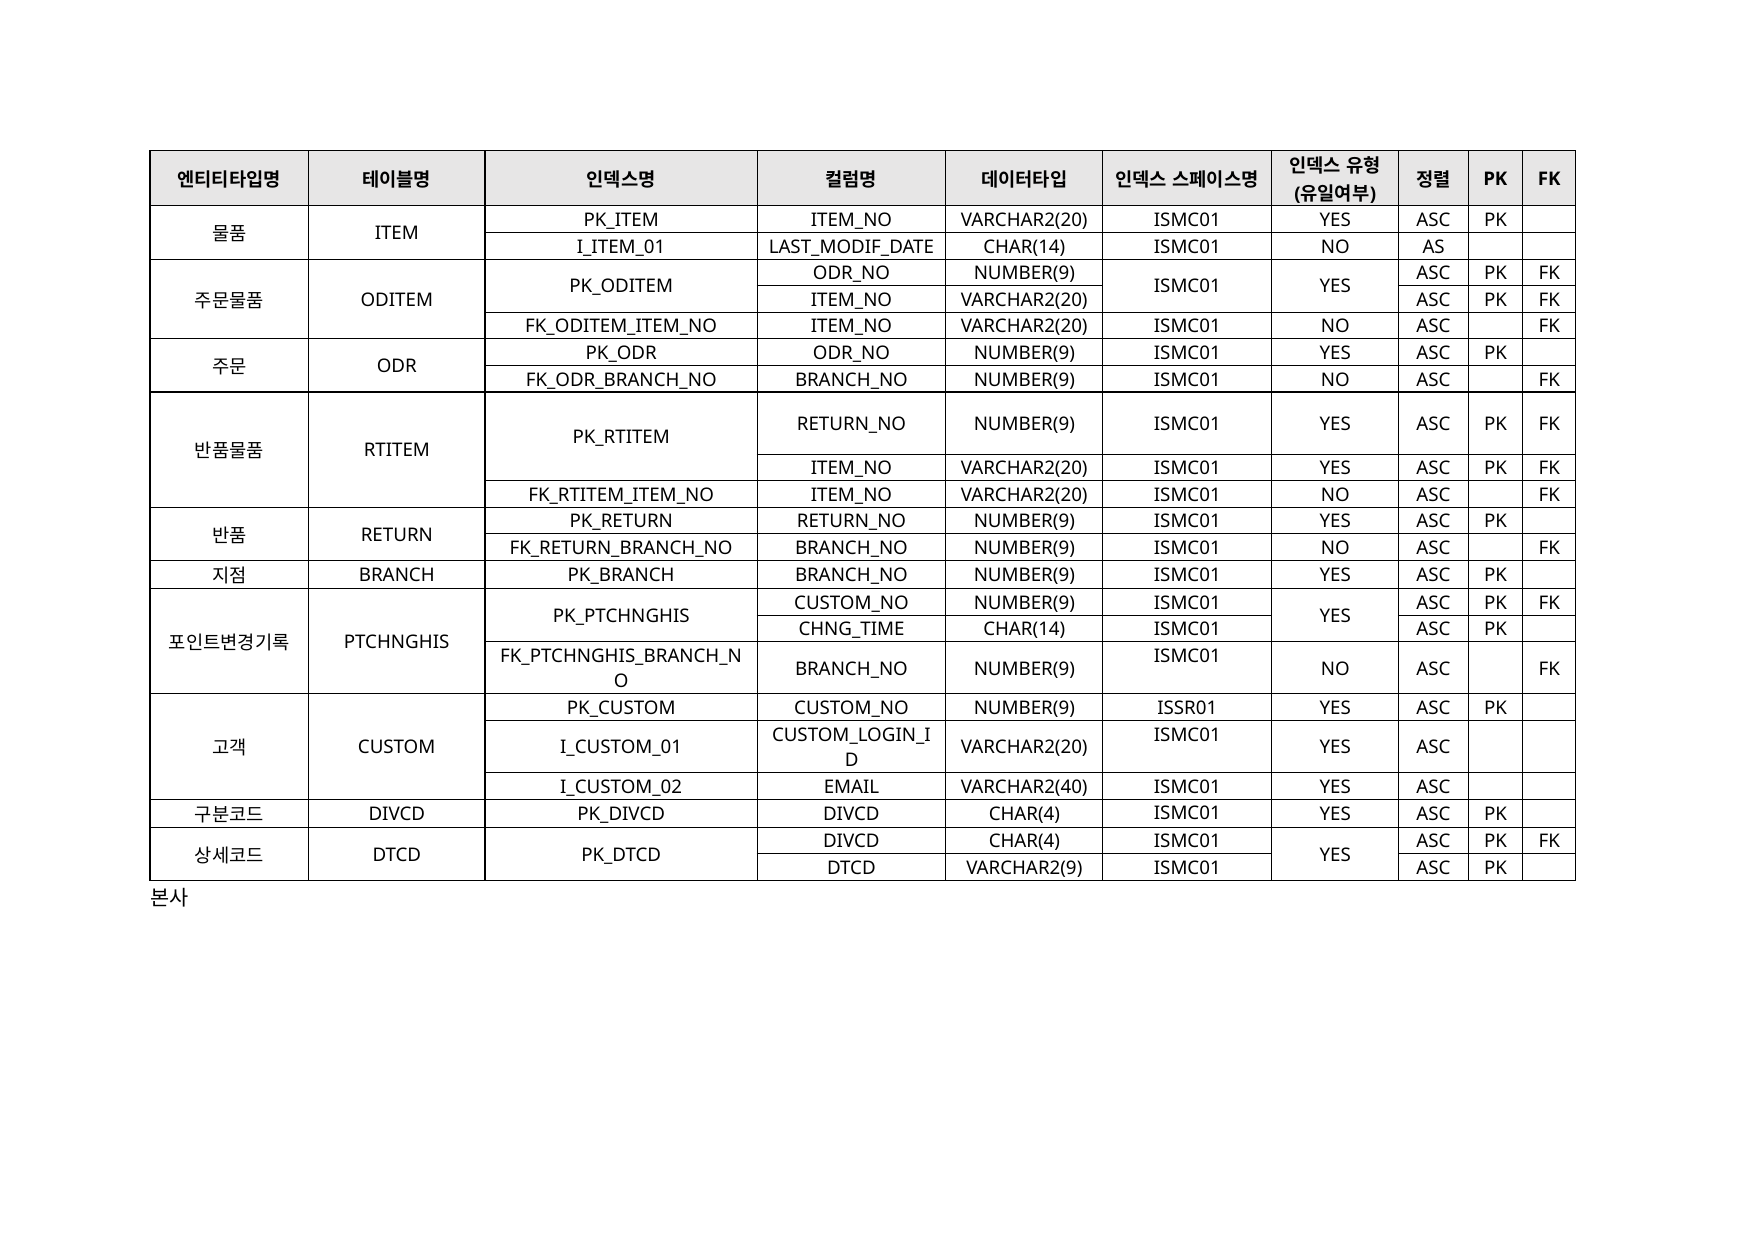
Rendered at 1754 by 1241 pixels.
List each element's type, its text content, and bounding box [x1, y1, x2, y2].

table_cell ITEM_NO [758, 455, 945, 480]
table_cell ASC [1399, 589, 1468, 615]
table_cell ASC [1399, 366, 1468, 391]
table_cell YES [1272, 828, 1398, 880]
table_cell BRANCH [309, 561, 484, 588]
table_cell 상세코드 [151, 828, 308, 880]
table_cell NUMBER(9) [946, 393, 1102, 454]
table_cell NUMBER(9) [946, 366, 1102, 391]
table_cell VARCHAR2(20) [946, 721, 1102, 772]
table_cell NO [1272, 481, 1398, 507]
table_cell ITEM_NO [758, 286, 945, 312]
table_cell [1523, 694, 1575, 720]
table_cell ISMC01 [1103, 260, 1271, 312]
table_cell ISMC01 [1103, 455, 1271, 480]
table_cell YES [1272, 339, 1398, 365]
table_cell BRANCH_NO [758, 366, 945, 391]
table_cell FK [1523, 642, 1575, 693]
table_cell FK_ODR_BRANCH_NO [486, 366, 757, 391]
table_cell FK [1523, 455, 1575, 480]
table_cell PK_ODITEM [486, 260, 757, 312]
table_cell 포인트변경기록 [151, 589, 308, 693]
table_cell FK_ODITEM_ITEM_NO [486, 313, 757, 338]
table_cell DIVCD [309, 800, 484, 827]
table_cell ASC [1399, 773, 1468, 798]
table_cell ISMC01 [1103, 534, 1271, 560]
table_cell RTITEM [309, 393, 484, 507]
table_cell ISMC01 [1103, 773, 1271, 798]
table_cell ASC [1399, 508, 1468, 533]
table_cell NUMBER(9) [946, 508, 1102, 533]
table_cell YES [1272, 206, 1398, 232]
table_cell ISMC01 [1103, 828, 1271, 853]
table_cell NO [1272, 366, 1398, 391]
table_cell YES [1272, 455, 1398, 480]
table_cell VARCHAR2(20) [946, 206, 1102, 232]
table_cell ITEM [309, 206, 484, 258]
table_cell FK [1523, 589, 1575, 615]
table_cell YES [1272, 773, 1398, 798]
table_cell VARCHAR2(20) [946, 313, 1102, 338]
table_cell ODR_NO [758, 260, 945, 285]
table_cell [1469, 642, 1522, 693]
table_cell ISMC01 [1103, 206, 1271, 232]
table_cell [1523, 773, 1575, 798]
table_cell CUSTOM_LOGIN_ID [758, 721, 945, 772]
table_cell BRANCH_NO [758, 534, 945, 560]
table_cell NO [1272, 233, 1398, 258]
table_cell YES [1272, 393, 1398, 454]
table_cell FK_RTITEM_ITEM_NO [486, 481, 757, 507]
table_cell PK [1469, 561, 1522, 588]
table_cell [1523, 721, 1575, 772]
table_cell [1469, 366, 1522, 391]
table_header FK [1523, 151, 1575, 205]
table_cell ASC [1399, 481, 1468, 507]
table_cell VARCHAR2(9) [946, 854, 1102, 880]
table_cell ODR [309, 339, 484, 391]
table_cell NO [1272, 642, 1398, 693]
table_cell ISMC01 [1103, 854, 1271, 880]
table_cell DTCD [758, 854, 945, 880]
table_cell ASC [1399, 616, 1468, 641]
table_cell PK_RTITEM [486, 393, 757, 480]
table_cell AS [1399, 233, 1468, 258]
table_cell PK_DIVCD [486, 800, 757, 827]
table_cell PK_BRANCH [486, 561, 757, 588]
table_cell ASC [1399, 206, 1468, 232]
table_cell FK [1523, 534, 1575, 560]
table_cell FK_RETURN_BRANCH_NO [486, 534, 757, 560]
table_cell NUMBER(9) [946, 534, 1102, 560]
table_cell [1523, 339, 1575, 365]
table_cell CHAR(4) [946, 800, 1102, 827]
table_cell FK [1523, 828, 1575, 853]
table_header 인덱스명 [486, 151, 757, 205]
table_cell ISMC01 [1103, 481, 1271, 507]
table_cell YES [1272, 800, 1398, 827]
table_cell ISMC01 [1103, 561, 1271, 588]
table_cell [1469, 481, 1522, 507]
table_cell PK [1469, 339, 1522, 365]
table_cell ISMC01 [1103, 508, 1271, 533]
table_cell 주문물품 [151, 260, 308, 338]
table_cell ISSR01 [1103, 694, 1271, 720]
table_cell CHAR(14) [946, 616, 1102, 641]
table_cell CUSTOM [309, 694, 484, 798]
table_cell ASC [1399, 534, 1468, 560]
table_cell FK [1523, 286, 1575, 312]
table_cell YES [1272, 589, 1398, 641]
table_cell 지점 [151, 561, 308, 588]
table_cell ASC [1399, 561, 1468, 588]
table_cell ISMC01 [1103, 616, 1271, 641]
table_cell 반품 [151, 508, 308, 560]
table_cell VARCHAR2(20) [946, 455, 1102, 480]
table_cell CHAR(14) [946, 233, 1102, 258]
table_cell [1523, 206, 1575, 232]
table_cell FK [1523, 393, 1575, 454]
table_cell NUMBER(9) [946, 260, 1102, 285]
table_cell DTCD [309, 828, 484, 880]
table_cell VARCHAR2(40) [946, 773, 1102, 798]
table_cell [1469, 534, 1522, 560]
table_cell PK [1469, 589, 1522, 615]
table_cell FK [1523, 313, 1575, 338]
table_cell PK_PTCHNGHIS [486, 589, 757, 641]
table_cell VARCHAR2(20) [946, 286, 1102, 312]
table_cell [1523, 508, 1575, 533]
table_cell FK_PTCHNGHIS_BRANCH_NO [486, 642, 757, 693]
table_cell ASC [1399, 800, 1468, 827]
table_header 컬럼명 [758, 151, 945, 205]
table_cell 반품물품 [151, 393, 308, 507]
table_cell FK [1523, 366, 1575, 391]
table_cell ODR_NO [758, 339, 945, 365]
table_cell NUMBER(9) [946, 561, 1102, 588]
table_cell VARCHAR2(20) [946, 481, 1102, 507]
table_cell PK [1469, 260, 1522, 285]
table_cell [1523, 616, 1575, 641]
table_cell LAST_MODIF_DATE [758, 233, 945, 258]
table_cell I_CUSTOM_02 [486, 773, 757, 798]
table_cell ISMC01 [1103, 800, 1271, 827]
table_cell ODITEM [309, 260, 484, 338]
table_cell YES [1272, 694, 1398, 720]
table_cell RETURN_NO [758, 508, 945, 533]
table_cell PK [1469, 508, 1522, 533]
table_cell NO [1272, 534, 1398, 560]
table_cell [1469, 313, 1522, 338]
table_cell PK_DTCD [486, 828, 757, 880]
table_cell YES [1272, 508, 1398, 533]
table_cell ITEM_NO [758, 481, 945, 507]
table_cell ASC [1399, 721, 1468, 772]
table_header 테이블명 [309, 151, 484, 205]
table_cell ISMC01 [1103, 642, 1271, 693]
table_cell ITEM_NO [758, 206, 945, 232]
table_cell ASC [1399, 313, 1468, 338]
table_cell NUMBER(9) [946, 589, 1102, 615]
table_cell ISMC01 [1103, 721, 1271, 772]
table_header 데이터타입 [946, 151, 1102, 205]
table_cell 주문 [151, 339, 308, 391]
table_cell NO [1272, 313, 1398, 338]
table_cell ISMC01 [1103, 233, 1271, 258]
table_cell PK_RETURN [486, 508, 757, 533]
table_cell ISMC01 [1103, 393, 1271, 454]
table_cell PK [1469, 694, 1522, 720]
table_cell PK [1469, 393, 1522, 454]
table_cell ASC [1399, 393, 1468, 454]
table_cell I_CUSTOM_01 [486, 721, 757, 772]
table_cell ISMC01 [1103, 313, 1271, 338]
table_cell NUMBER(9) [946, 694, 1102, 720]
table_cell [1469, 773, 1522, 798]
table_cell PK [1469, 455, 1522, 480]
table_cell 고객 [151, 694, 308, 798]
table_cell ITEM_NO [758, 313, 945, 338]
table_cell ISMC01 [1103, 339, 1271, 365]
table_cell PK_ITEM [486, 206, 757, 232]
table_header 정렬 [1399, 151, 1468, 205]
table_cell [1523, 854, 1575, 880]
table_cell [1523, 233, 1575, 258]
table_cell PK [1469, 800, 1522, 827]
table_cell PK [1469, 206, 1522, 232]
table_cell ISMC01 [1103, 366, 1271, 391]
table_header PK [1469, 151, 1522, 205]
table_cell I_ITEM_01 [486, 233, 757, 258]
table_header 인덱스 스페이스명 [1103, 151, 1271, 205]
table_cell DIVCD [758, 828, 945, 853]
table_cell [1469, 233, 1522, 258]
table_cell CUSTOM_NO [758, 694, 945, 720]
table_cell ASC [1399, 642, 1468, 693]
table_cell PK_CUSTOM [486, 694, 757, 720]
text 본사 [150, 881, 1577, 911]
table_cell [1523, 800, 1575, 827]
table_cell CHNG_TIME [758, 616, 945, 641]
table_cell BRANCH_NO [758, 561, 945, 588]
table_cell ASC [1399, 339, 1468, 365]
table_cell PTCHNGHIS [309, 589, 484, 693]
table_cell PK [1469, 616, 1522, 641]
table_cell RETURN [309, 508, 484, 560]
table_cell ASC [1399, 260, 1468, 285]
table_cell CUSTOM_NO [758, 589, 945, 615]
table_cell ASC [1399, 286, 1468, 312]
table_cell CHAR(4) [946, 828, 1102, 853]
table_cell [1523, 561, 1575, 588]
table_cell YES [1272, 561, 1398, 588]
table_cell RETURN_NO [758, 393, 945, 454]
table_cell 구분코드 [151, 800, 308, 827]
table_cell ASC [1399, 854, 1468, 880]
table_cell 물품 [151, 206, 308, 258]
table_cell FK [1523, 481, 1575, 507]
table_cell ISMC01 [1103, 589, 1271, 615]
table_cell BRANCH_NO [758, 642, 945, 693]
table_cell YES [1272, 260, 1398, 312]
table_cell [1469, 721, 1522, 772]
table_cell DIVCD [758, 800, 945, 827]
table_cell EMAIL [758, 773, 945, 798]
table_header 인덱스 유형 (유일여부) [1272, 151, 1398, 205]
table_cell YES [1272, 721, 1398, 772]
table_cell PK_ODR [486, 339, 757, 365]
table_cell NUMBER(9) [946, 642, 1102, 693]
table_cell ASC [1399, 455, 1468, 480]
table_cell FK [1523, 260, 1575, 285]
table_cell PK [1469, 286, 1522, 312]
table_cell PK [1469, 828, 1522, 853]
table_cell ASC [1399, 828, 1468, 853]
table_cell NUMBER(9) [946, 339, 1102, 365]
table_header 엔티티타입명 [151, 151, 308, 205]
table_cell ASC [1399, 694, 1468, 720]
table_cell PK [1469, 854, 1522, 880]
